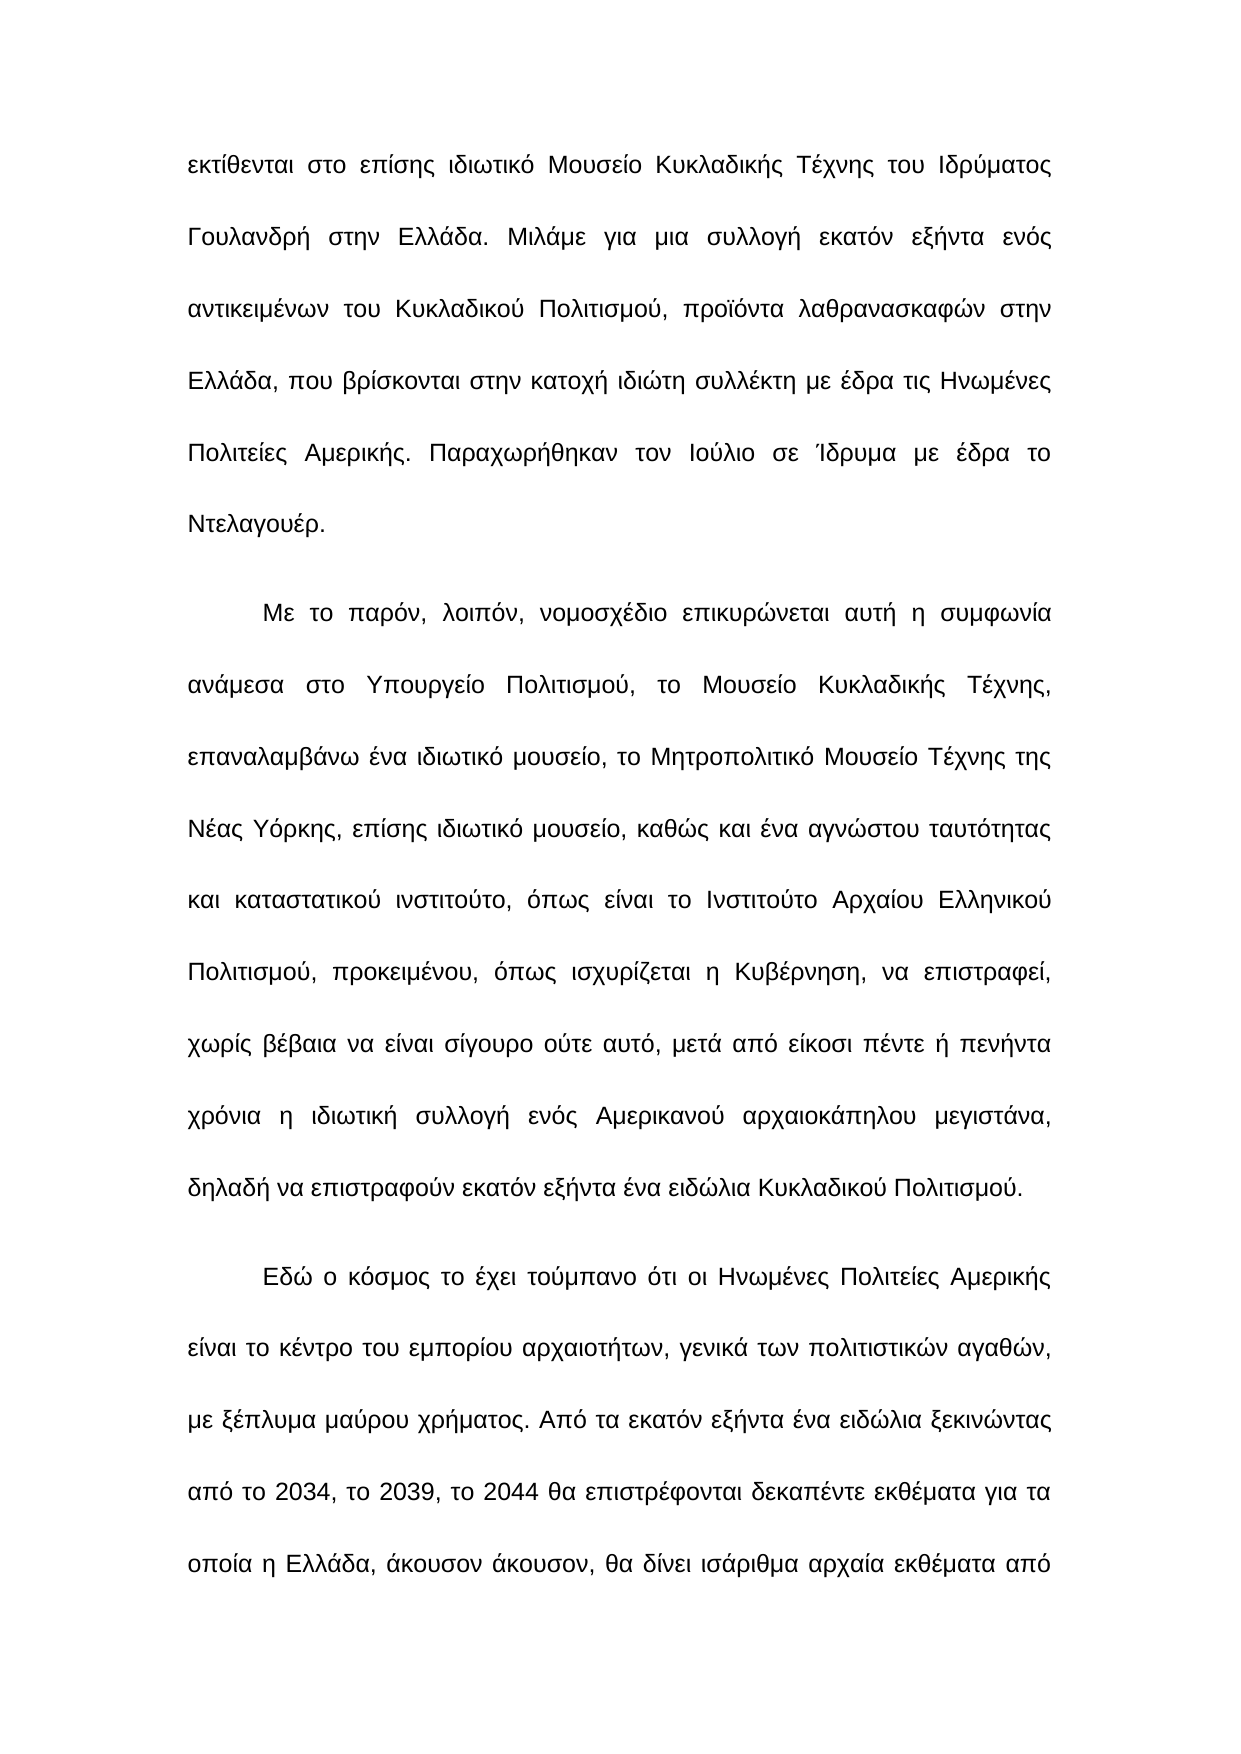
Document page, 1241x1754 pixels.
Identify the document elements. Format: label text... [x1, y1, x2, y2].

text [187, 150, 1053, 538]
text Με το παρόν, λοιπόν, νομοσχέδιο επικυρώνεται αυτή η συμφωνία ανάμεσα στο Υπουργείο Πολιτισμού, το Μουσείο Κυκλαδικής Τέχνης, επαναλαμβάνω ένα ιδιωτικό μουσείο, το Μητροπολιτικό Μουσείο Τέχνης της Νέας Υόρκης, επίσης ιδιωτικό μουσείο, καθώς και ένα αγνώστου ταυτότητας και καταστατικού ινστιτούτο, όπως είναι το Ινστιτούτο Αρχαίου Ελληνικού Πολιτισμού, προκειμένου, όπως ισχυρίζεται η Κυβέρνηση, να επιστραφεί, χωρίς βέβαια να είναι σίγουρο ούτε αυτό, μετά από είκοσι πέντε ή πενήντα χρόνια η ιδιωτική συλλογή ενός Αμερικανού αρχαιοκάπηλου μεγιστάνα, δηλαδή να επιστραφούν εκατόν εξήντα ένα ειδώλια Κυκλαδικού Πολιτισμού. [187, 598, 1053, 1202]
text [187, 1261, 1053, 1578]
